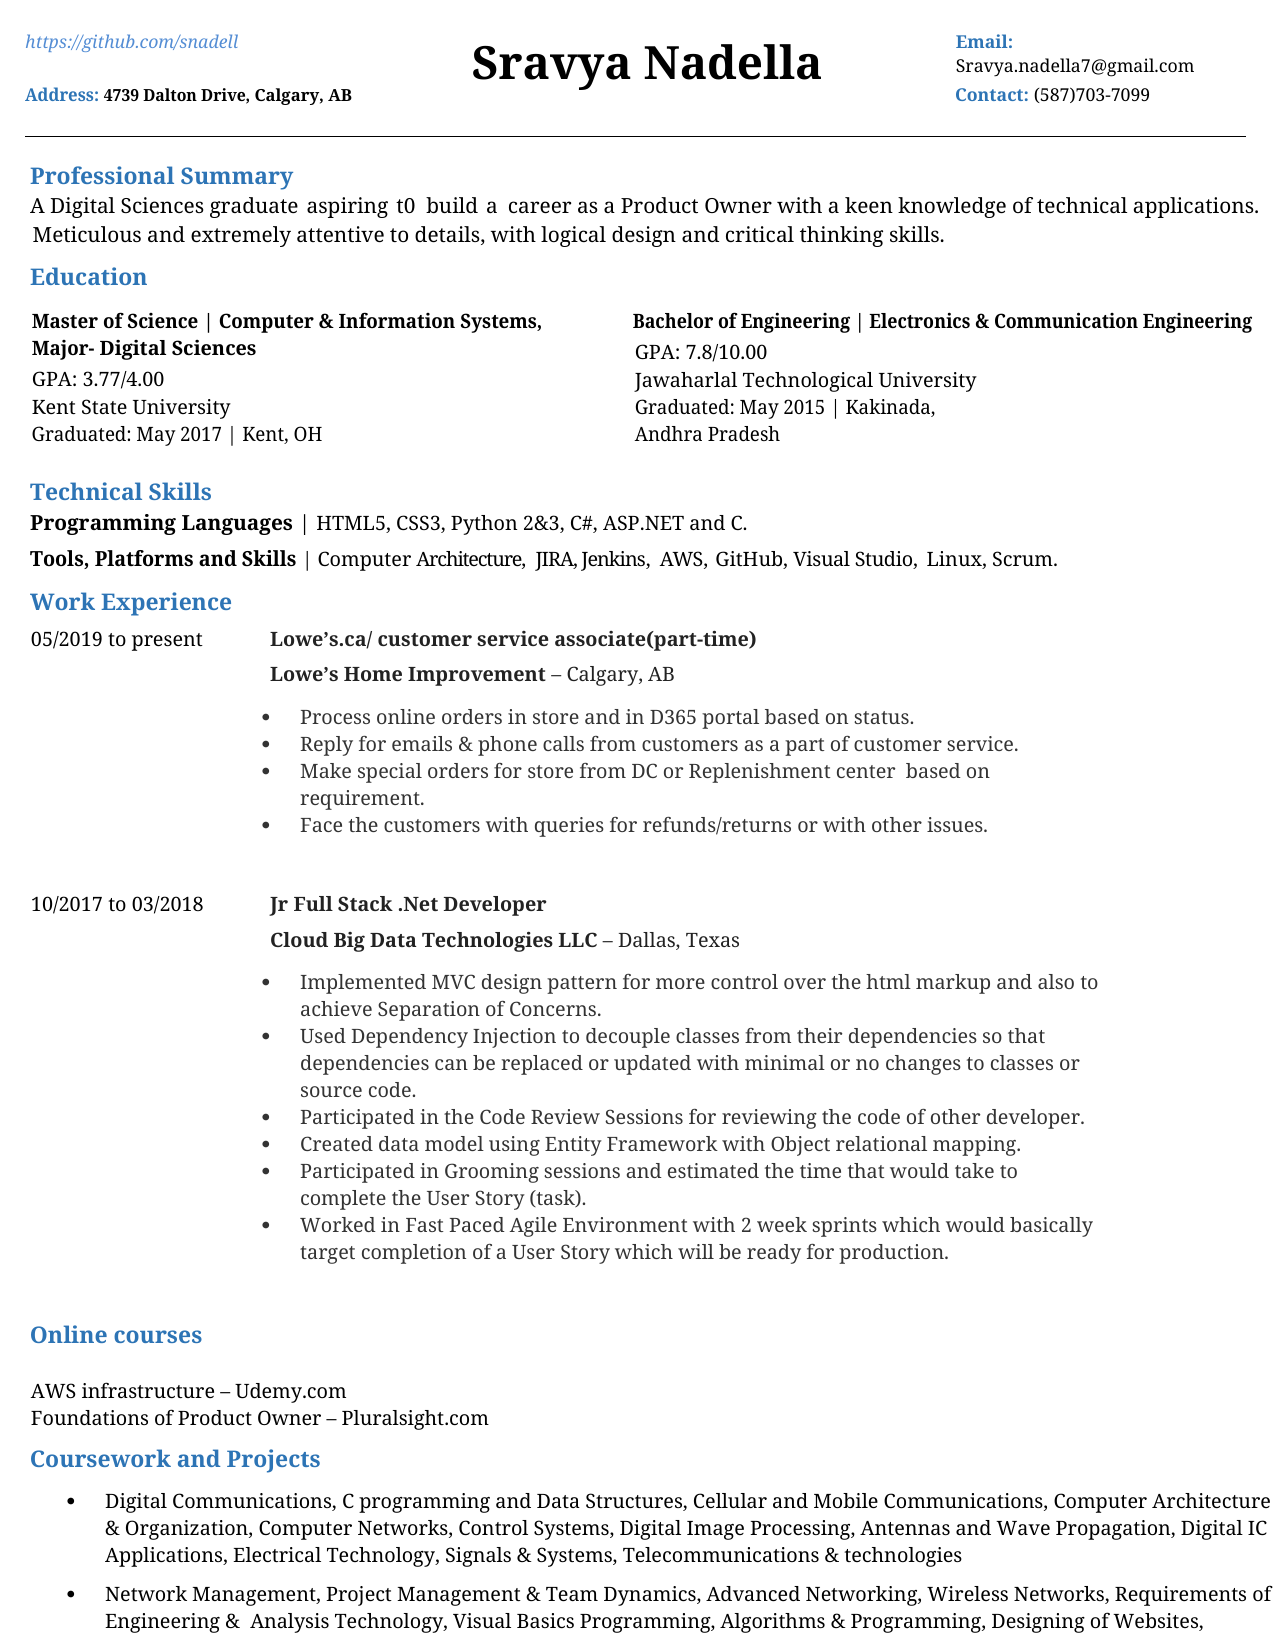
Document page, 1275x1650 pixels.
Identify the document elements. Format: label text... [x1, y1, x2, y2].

table_header Jr Full Stack .Net Developer Cloud Big Data Technologies LLC – Dallas, Texas Implemented MVC design pattern for more control over the html markup and also to achieve Separation of Concerns. Used Dependency Injection to decouple classes from their dependencies so that dependencies can be replaced or updated with minimal or no changes to classes or source code. Participated in the Code Review Sessions for reviewing the code of other developer. Created data model using Entity Framework with Object relational mapping. Participated in Grooming sessions and estimated the time that would take to complete the User Story (task). Worked in Fast Paced Agile Environment with 2 week sprints which would basically target completion of a User Story which will be ready for production. [219, 882, 1100, 1265]
text Foundations of Product Owner – Pluralsight.com [0, 1404, 1275, 1431]
table_header https://github.com/snadell [25, 29, 451, 78]
subtitle Work Experience [30, 586, 1275, 617]
text A Digital Sciences graduate aspiring t0 build a career as a Product Owner with a keen knowledge of technical applications. [0, 191, 1275, 220]
table_cell Contact: (587)703-7099 [891, 78, 1246, 136]
subtitle Coursework and Projects [0, 1443, 1275, 1474]
table_header 05/2019 to present [0, 617, 219, 838]
subtitle Tools, Platforms and Skills | Computer Architecture, JIRA, Jenkins, AWS, GitHub, Visual Studio, Linux, Scrum. [30, 544, 1242, 572]
table_header 10/2017 to 03/2018 [0, 882, 219, 1265]
subtitle Professional Summary [30, 160, 1275, 191]
table_header Sravya Nadella [451, 29, 891, 136]
subtitle Education [30, 261, 1275, 292]
text Meticulous and extremely attentive to details, with logical design and critical thinking skills. [0, 220, 1275, 248]
text AWS infrastructure – Udemy.com [0, 1377, 1275, 1404]
subtitle Online courses [0, 1319, 1275, 1350]
table_header Master of Science | Computer & Information Systems, Major- Digital Sciences GPA: 3.77/4.00 Kent State University Graduated: May 2017 | Kent, OH [11, 307, 597, 448]
text Technical Skills [30, 476, 1275, 507]
table_header Email: Sravya.nadella7@gmail.com [891, 29, 1246, 78]
text Programming Languages | HTML5, CSS3, Python 2&3, C#, ASP.NET and C. [30, 508, 1275, 537]
subtitle Digital Communications, C programming and Data Structures, Cellular and Mobile Communications, Computer Architecture & Organization, Computer Networks, Control Systems, Digital Image Processing, Antennas and Wave Propagation, Digital IC Applications, Electrical Technology, Signals & Systems, Telecommunications & technologies [67, 1487, 1275, 1568]
table_header Bachelor of Engineering | Electronics & Communication Engineering GPA: 7.8/10.00 Jawaharlal Technological University Graduated: May 2015 | Kakinada, Andhra Pradesh [598, 307, 1271, 448]
table_header Lowe’s.ca/ customer service associate(part-time) Lowe’s Home Improvement – Calgary, AB Process online orders in store and in D365 portal based on status. Reply for emails & phone calls from customers as a part of customer service. Make special orders for store from DC or Replenishment center based on requirement. Face the customers with queries for refunds/returns or with other issues. [219, 617, 1100, 838]
table_cell Address: 4739 Dalton Drive, Calgary, AB [25, 78, 451, 136]
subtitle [67, 1581, 1275, 1634]
